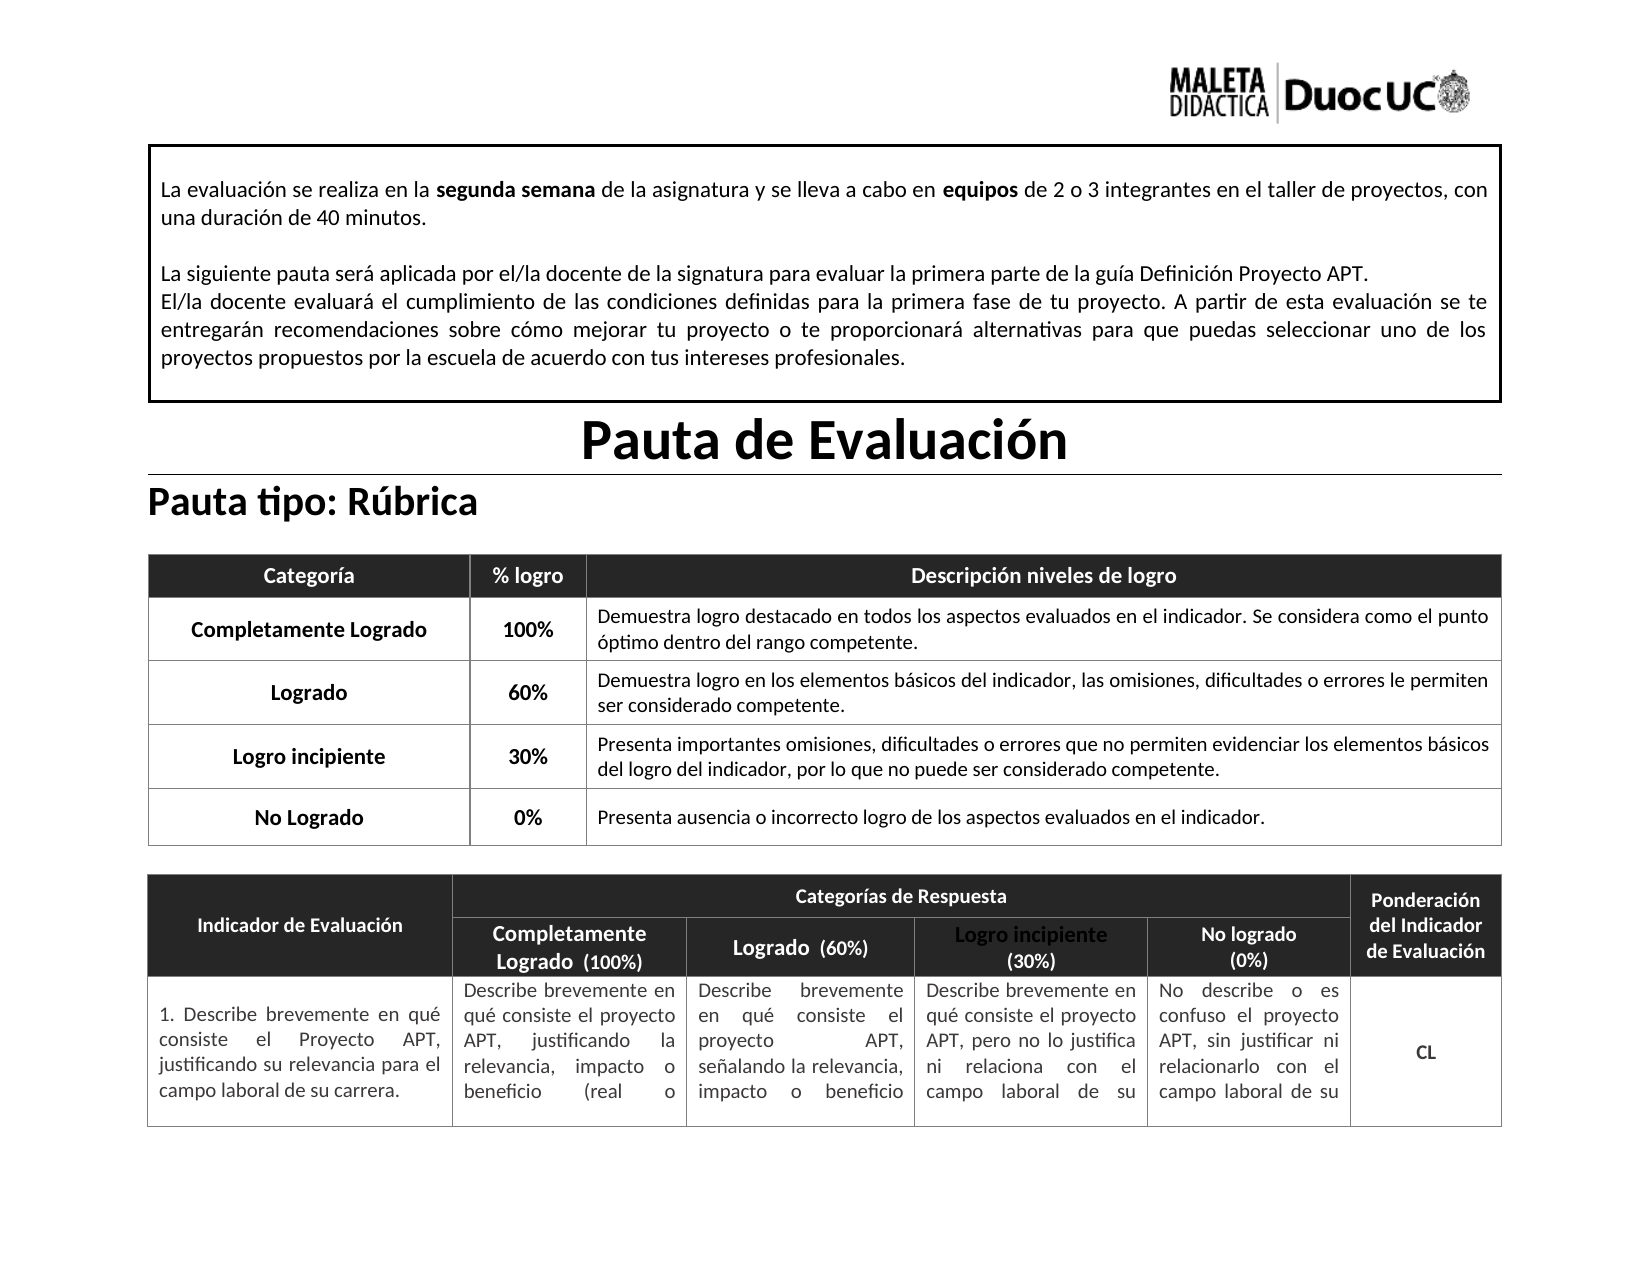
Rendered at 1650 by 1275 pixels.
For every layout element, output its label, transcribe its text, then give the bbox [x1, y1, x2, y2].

table_cell 100% [471, 598, 586, 660]
table_header Descripción niveles de logro [587, 555, 1501, 597]
table_header Categorías de Respuesta [453, 875, 1350, 917]
table_cell Presenta importantes omisiones, dificultades o errores que no permiten evidenciar los elementos básicos del logro del indicador, por lo que no puede ser considerado competente. [587, 725, 1501, 787]
table_cell Logro incipiente [149, 725, 469, 787]
table_cell No Logrado [149, 789, 469, 845]
table_header Categoría [149, 555, 469, 597]
picture [1137, 39, 1503, 145]
table_cell CL [1351, 977, 1501, 1126]
table_cell 60% [471, 661, 586, 724]
table_cell Completamente Logrado [149, 598, 469, 660]
text Pauta tipo: Rúbrica [148, 475, 1502, 526]
table_cell Presenta ausencia o incorrecto logro de los aspectos evaluados en el indicador. [587, 789, 1501, 845]
table_cell Logrado (60%) [687, 918, 914, 976]
text Pauta de Evaluación [148, 403, 1502, 474]
table_cell 0% [471, 789, 586, 845]
table_header Ponderación del Indicador de Evaluación [1351, 875, 1501, 976]
table_cell Demuestra logro en los elementos básicos del indicador, las omisiones, dificultades o errores le permiten ser considerado competente. [587, 661, 1501, 724]
table_cell Completamente Logrado (100%) [453, 918, 686, 976]
table_cell Describe brevemente en qué consiste el proyecto APT, pero no lo justifica ni relaciona con el campo laboral de su carrera. [915, 977, 1147, 1126]
table_cell Logrado [149, 661, 469, 724]
table_header % logro [471, 555, 586, 597]
table_header Indicador de Evaluación [148, 875, 452, 976]
table_cell 1. Describe brevemente en qué consiste el Proyecto APT, justificando su relevancia para el campo laboral de su carrera. [148, 977, 452, 1126]
table_cell Demuestra logro destacado en todos los aspectos evaluados en el indicador. Se considera como el punto óptimo dentro del rango competente. [587, 598, 1501, 660]
table_cell No logrado (0%) [1148, 918, 1350, 976]
table_cell 30% [471, 725, 586, 787]
table_cell Logro incipiente (30%) [915, 918, 1147, 976]
table_cell No describe o es confuso el proyecto APT, sin justificar ni relacionarlo con el campo laboral de su carrera. [1148, 977, 1350, 1126]
